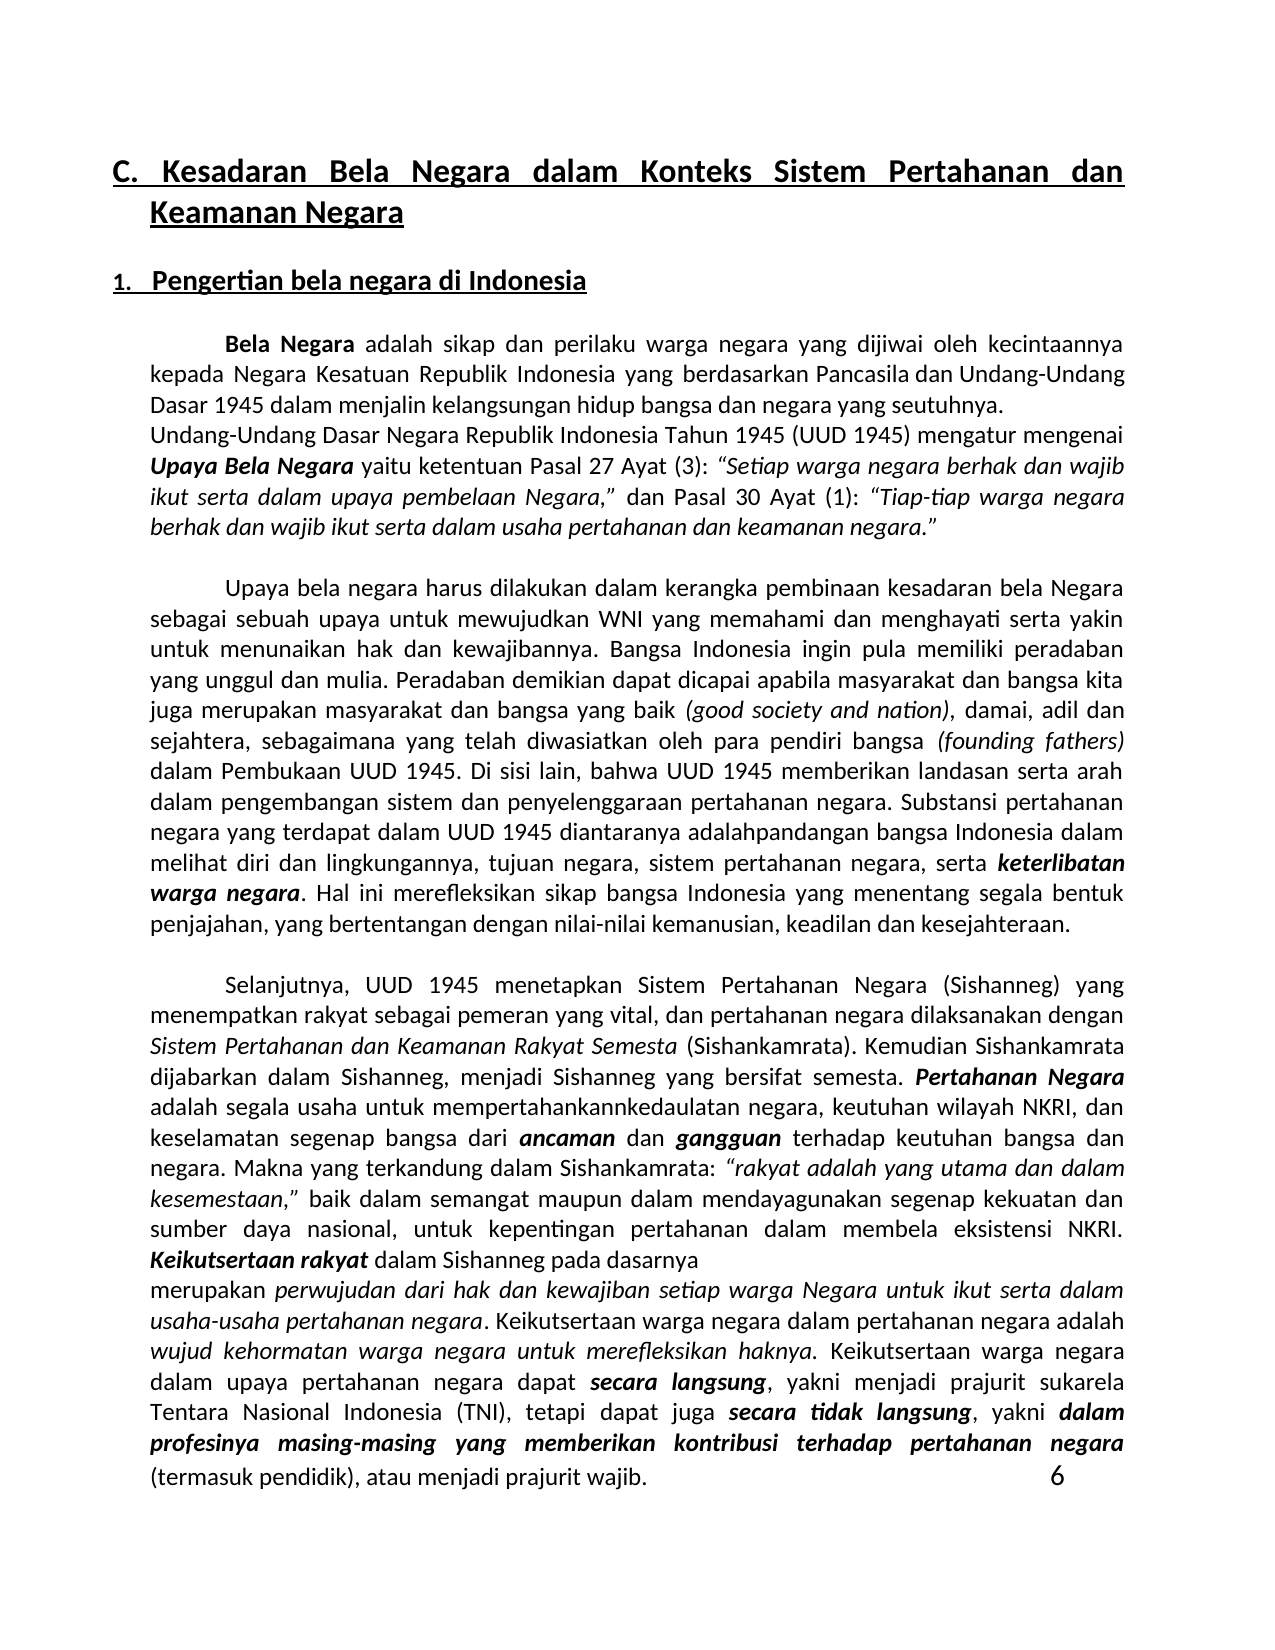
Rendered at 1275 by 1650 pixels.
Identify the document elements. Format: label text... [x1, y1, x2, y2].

text Bela Negara adalah sikap dan perilaku warga negara yang dijiwai oleh kecintaannya kepada Negara Kesatuan Republik Indonesia yang berdasarkan Pancasila dan Undang-Undang Dasar 1945 dalam menjalin kelangsungan hidup bangsa dan negara yang seutuhnya. [150, 328, 1125, 420]
text C. Kesadaran Bela Negara dalam Konteks Sistem Pertahanan dan Keamanan Negara [112, 150, 1125, 185]
text Undang-Undang Dasar Negara Republik Indonesia Tahun 1945 (UUD 1945) mengatur mengenai Upaya Bela Negara yaitu ketentuan Pasal 27 Ayat (3): “Setiap warga negara berhak dan wajib ikut serta dalam upaya pembelaan Negara,” dan Pasal 30 Ayat (1): “Tiap-tiap warga negara berhak dan wajib ikut serta dalam usaha pertahanan dan keamanan negara.” [150, 420, 1125, 542]
text merupakan perwujudan dari hak dan kewajiban setiap warga Negara untuk ikut serta dalam usaha-usaha pertahanan negara. Keikutsertaan warga negara dalam pertahanan negara adalah wujud kehormatan warga negara untuk merefleksikan haknya. Keikutsertaan warga negara dalam upaya pertahanan negara dapat secara langsung, yakni menjadi prajurit sukarela Tentara Nasional Indonesia (TNI), tetapi dapat juga secara tidak langsung, yakni dalam profesinya masing-masing yang memberikan kontribusi terhadap pertahanan negara (termasuk pendidik), atau menjadi prajurit wajib. 6 [150, 1274, 1125, 1493]
text Selanjutnya, UUD 1945 menetapkan Sistem Pertahanan Negara (Sishanneg) yang menempatkan rakyat sebagai pemeran yang vital, dan pertahanan negara dilaksanakan dengan Sistem Pertahanan dan Keamanan Rakyat Semesta (Sishankamrata). Kemudian Sishankamrata dijabarkan dalam Sishanneg, menjadi Sishanneg yang bersifat semesta. Pertahanan Negara adalah segala usaha untuk mempertahankannkedaulatan negara, keutuhan wilayah NKRI, dan keselamatan segenap bangsa dari ancaman dan gangguan terhadap keutuhan bangsa dan negara. Makna yang terkandung dalam Sishankamrata: “rakyat adalah yang utama dan dalam kesemestaan,” baik dalam semangat maupun dalam mendayagunakan segenap kekuatan dan sumber daya nasional, untuk kepentingan pertahanan dalam membela eksistensi NKRI. Keikutsertaan rakyat dalam Sishanneg pada dasarnya [150, 969, 1125, 1274]
text C. Kesadaran Bela Negara dalam Konteks Sistem Pertahanan dan Keamanan Negara [112, 186, 1125, 231]
text Upaya bela negara harus dilakukan dalam kerangka pembinaan kesadaran bela Negara sebagai sebuah upaya untuk mewujudkan WNI yang memahami dan menghayati serta yakin untuk menunaikan hak dan kewajibannya. Bangsa Indonesia ingin pula memiliki peradaban yang unggul dan mulia. Peradaban demikian dapat dicapai apabila masyarakat dan bangsa kita juga merupakan masyarakat dan bangsa yang baik (good society and nation), damai, adil dan sejahtera, sebagaimana yang telah diwasiatkan oleh para pendiri bangsa (founding fathers) dalam Pembukaan UUD 1945. Di sisi lain, bahwa UUD 1945 memberikan landasan serta arah dalam pengembangan sistem dan penyelenggaraan pertahanan negara. Substansi pertahanan negara yang terdapat dalam UUD 1945 diantaranya adalahpandangan bangsa Indonesia dalam melihat diri dan lingkungannya, tujuan negara, sistem pertahanan negara, serta keterlibatan warga negara. Hal ini merefleksikan sikap bangsa Indonesia yang menentang segala bentuk penjajahan, yang bertentangan dengan nilai-nilai kemanusian, keadilan dan kesejahteraan. [150, 572, 1125, 938]
text 1. Pengertian bela negara di Indonesia [112, 262, 1125, 298]
